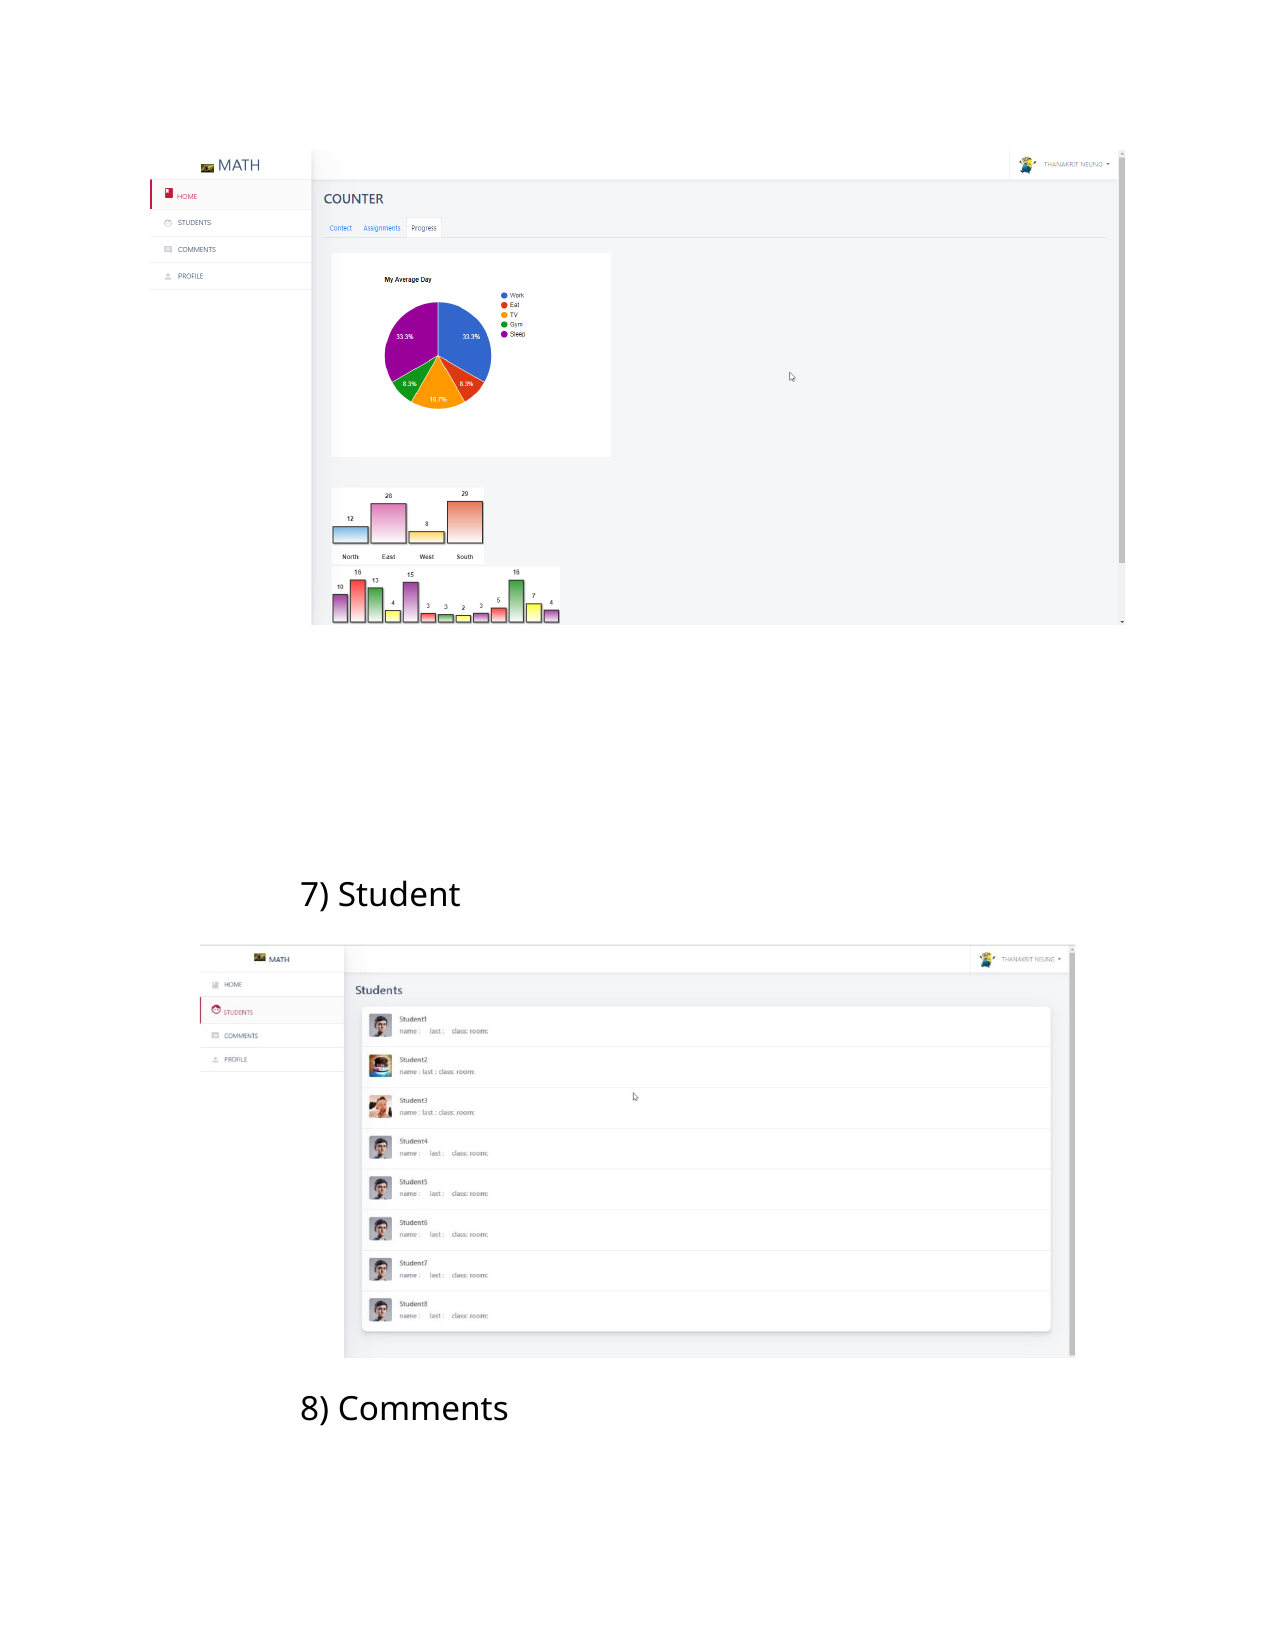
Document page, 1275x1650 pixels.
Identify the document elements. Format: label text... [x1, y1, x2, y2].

text 7) Student [225, 871, 1125, 917]
text 8) Comments [225, 1385, 1125, 1430]
picture [150, 150, 1125, 625]
picture [199, 944, 1076, 1358]
